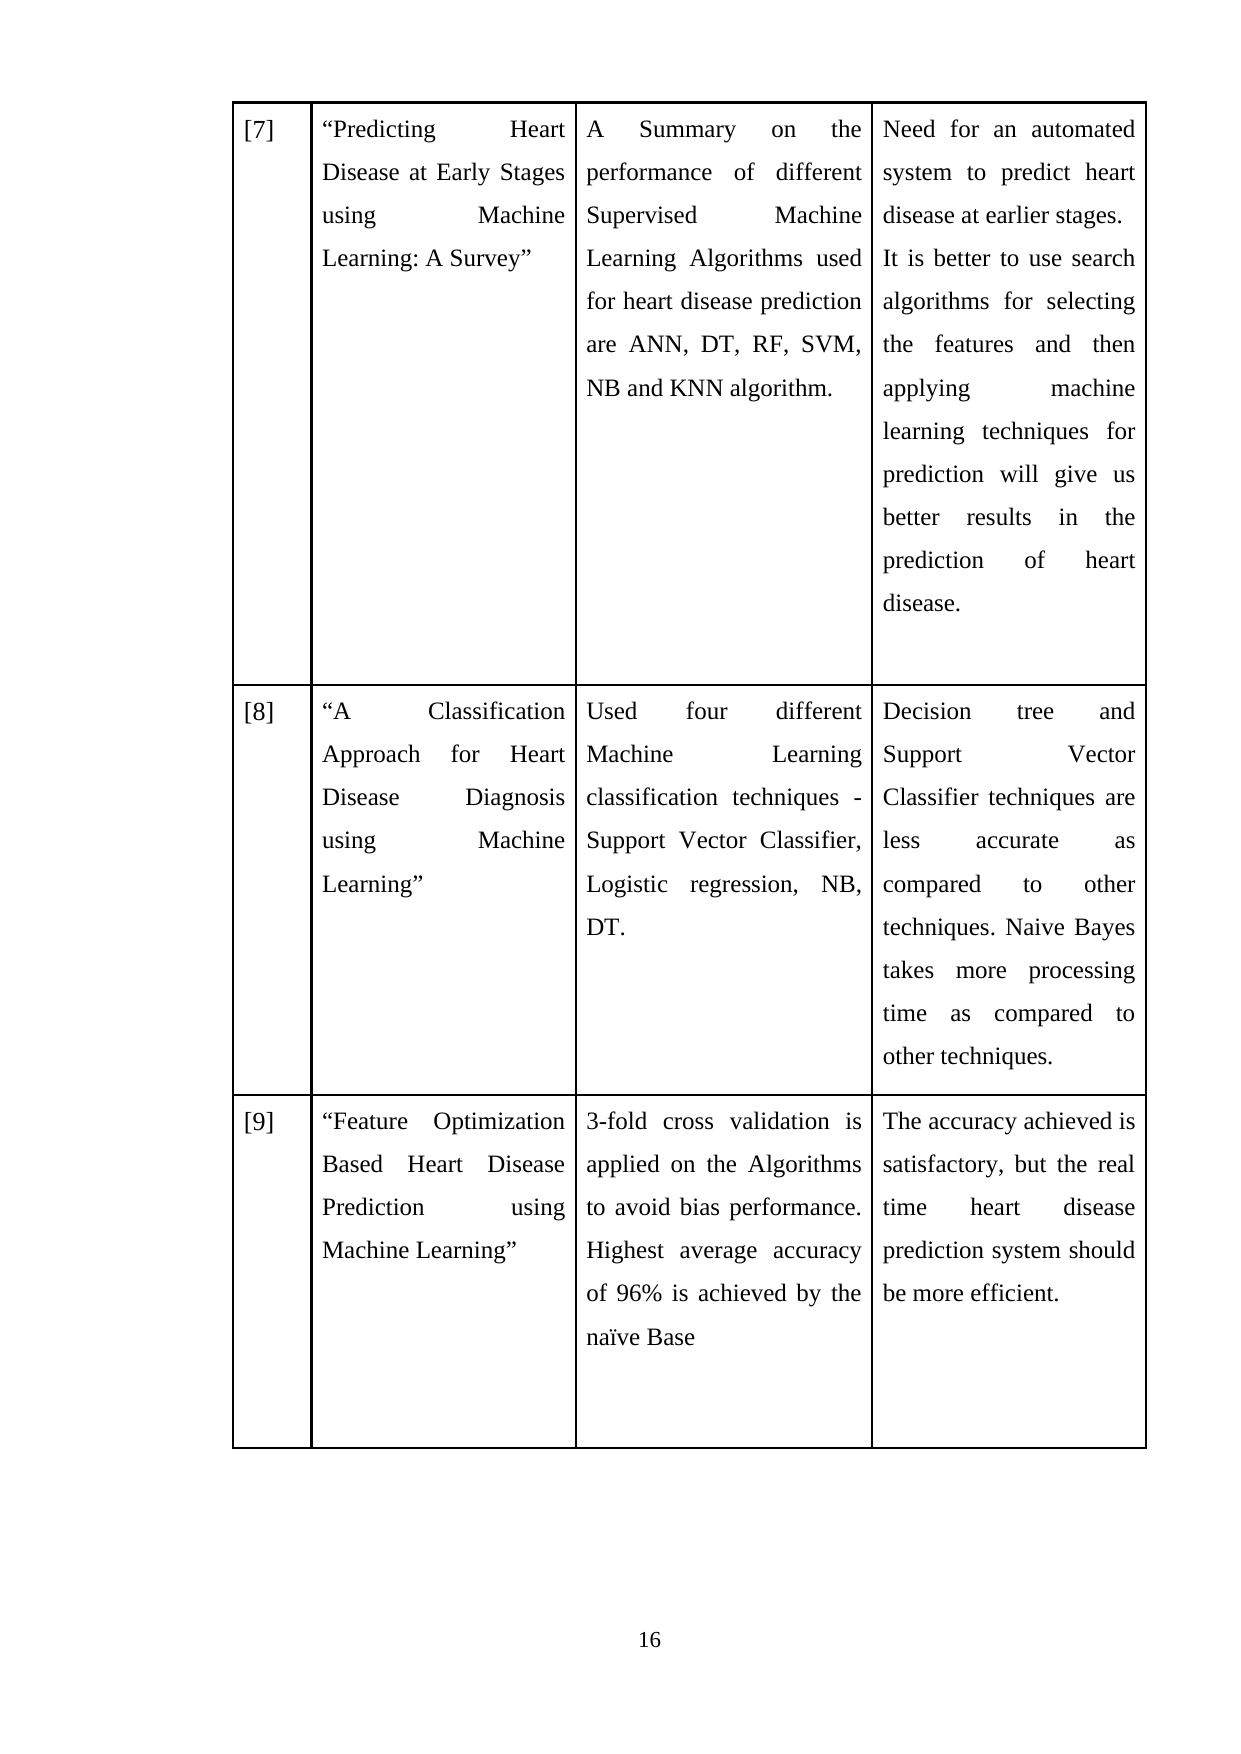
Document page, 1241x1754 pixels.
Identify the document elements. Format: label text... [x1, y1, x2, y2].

table_cell “Predicting Heart Disease at Early Stages using Machine Learning: A Survey” [313, 104, 575, 684]
table_cell 3-fold cross validation is applied on the Algorithms to avoid bias performance. Highest average accuracy of 96% is achieved by the naïve Base [577, 1096, 871, 1447]
table_cell A Summary on the performance of different Supervised Machine Learning Algorithms used for heart disease prediction are ANN, DT, RF, SVM, NB and KNN algorithm. [577, 104, 871, 684]
table_cell Used four different Machine Learning classification techniques - Support Vector Classifier, Logistic regression, NB, DT. [577, 686, 871, 1093]
table_cell “Feature Optimization Based Heart Disease Prediction using Machine Learning” [313, 1096, 575, 1447]
table_cell The accuracy achieved is satisfactory, but the real time heart disease prediction system should be more efficient. [873, 1096, 1145, 1447]
table_cell “A Classification Approach for Heart Disease Diagnosis using Machine Learning” [313, 686, 575, 1093]
table_cell Decision tree and Support Vector Classifier techniques are less accurate as compared to other techniques. Naive Bayes takes more processing time as compared to other techniques. [873, 686, 1145, 1093]
table_cell [8] [234, 686, 310, 1093]
table_cell Need for an automated system to predict heart disease at earlier stages. It is better to use search algorithms for selecting the features and then applying machine learning techniques for prediction will give us better results in the prediction of heart disease. [873, 104, 1145, 684]
table_cell [7] [234, 104, 310, 684]
table_cell [9] [234, 1096, 310, 1447]
